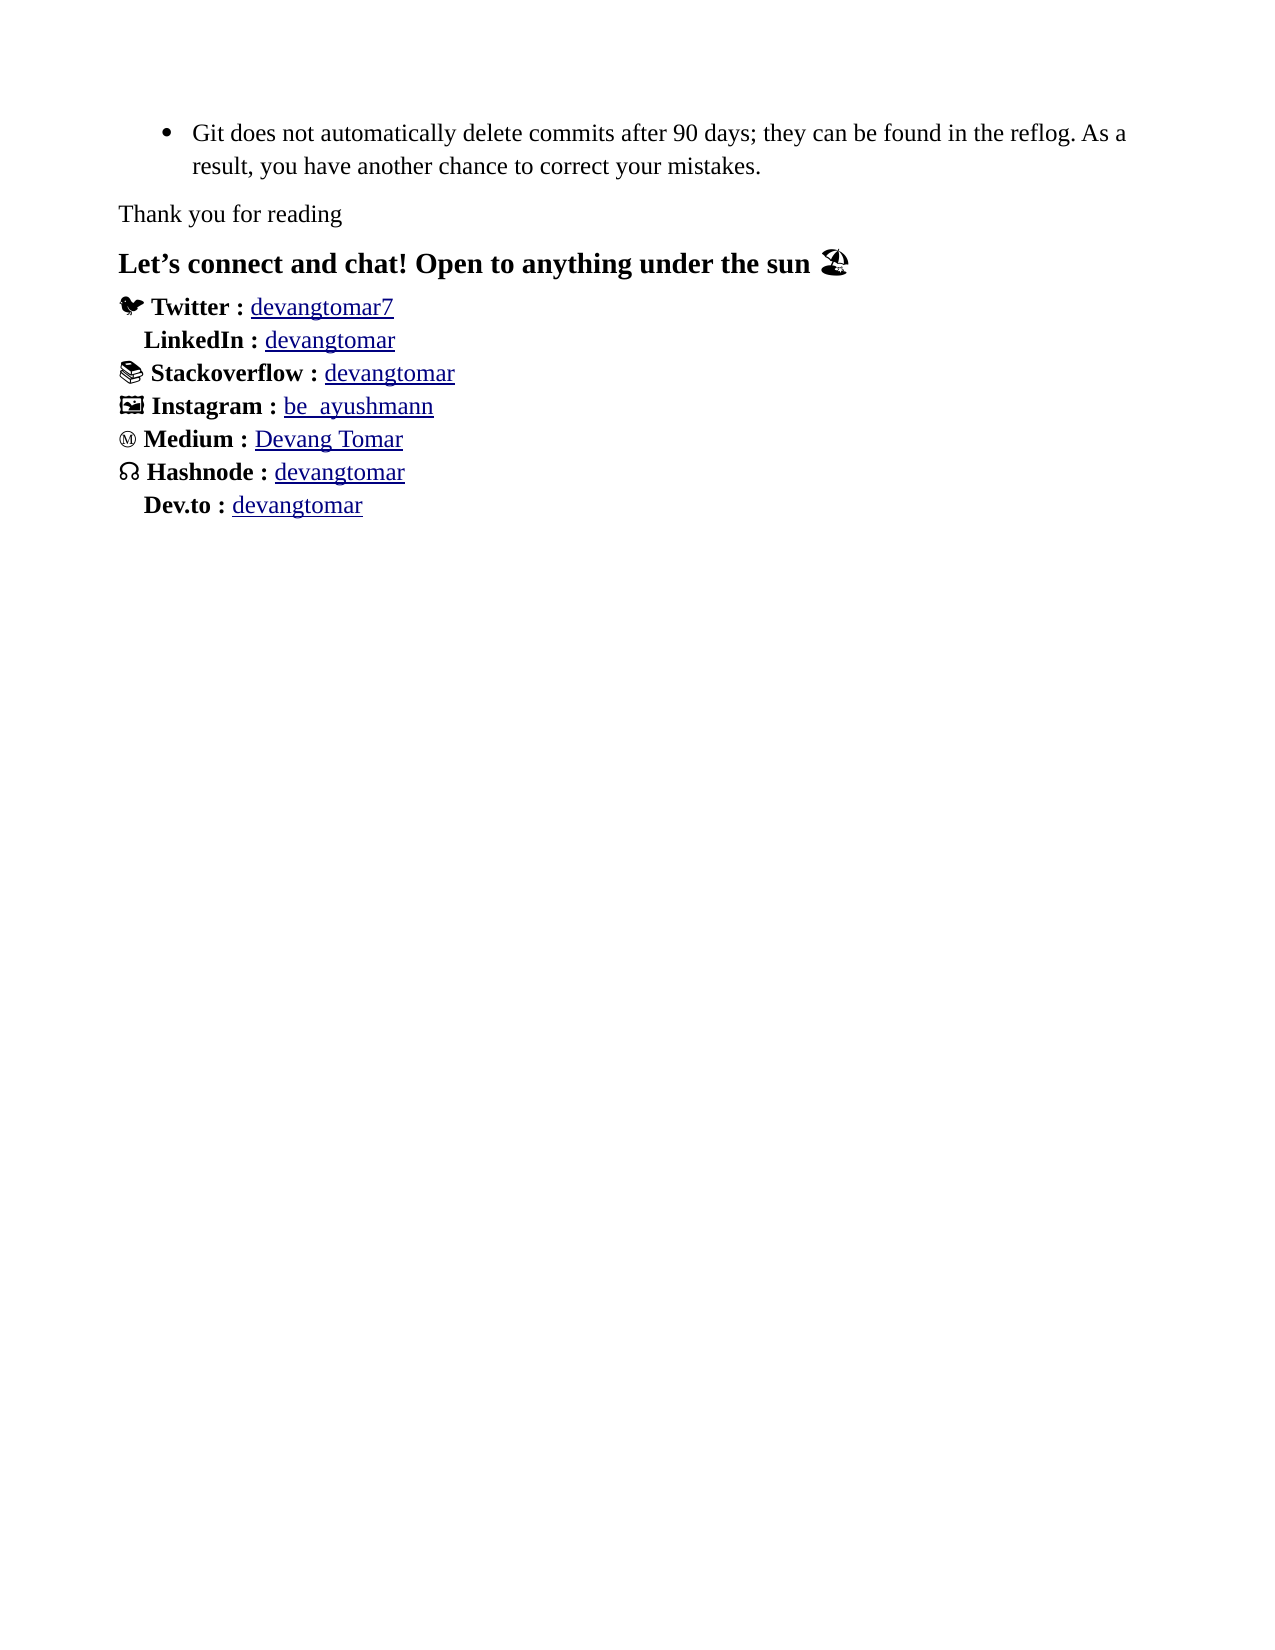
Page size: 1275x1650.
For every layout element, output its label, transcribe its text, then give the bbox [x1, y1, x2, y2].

text 🐦 Twitter : devangtomar7 🔗 LinkedIn : devangtomar 📚 Stackoverflow : devangtomar 🖼️ Instagram : be_ayushmann Ⓜ️ Medium : Devang Tomar ☊ Hashnode : devangtomar 🧑‍💻 Dev.to : devangtomar [118, 292, 1157, 519]
text Thank you for reading✨ [118, 199, 1157, 227]
subtitle Let’s connect and chat! Open to anything under the sun 🏖️🍹 [118, 246, 1157, 280]
list Git does not automatically delete commits after 90 days; they can be found in the reflog. As a result, you have another chance to correct your mistakes. [162, 118, 1157, 180]
